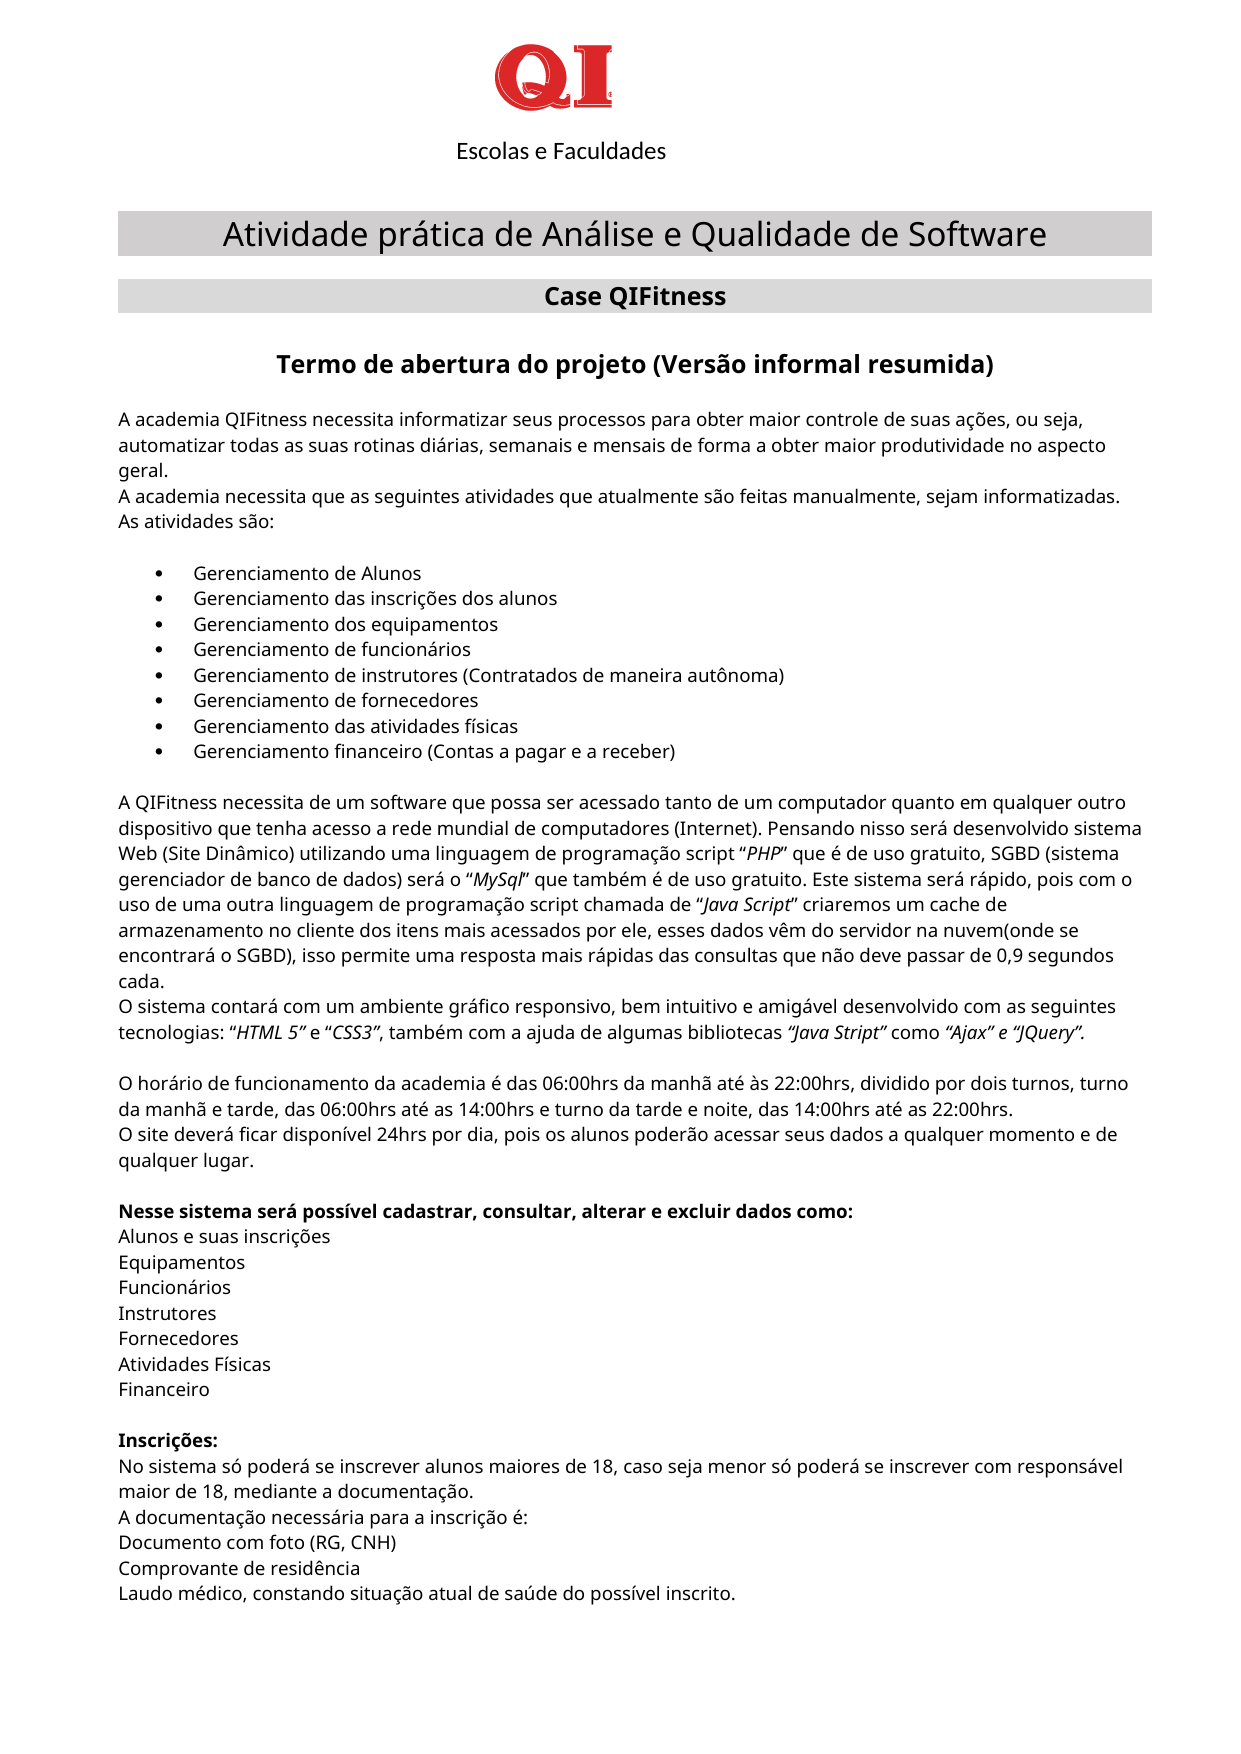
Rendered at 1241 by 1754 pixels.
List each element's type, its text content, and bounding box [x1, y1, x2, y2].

list Gerenciamento de funcionários [156, 636, 1152, 662]
text Instrutores [118, 1300, 1152, 1326]
list Gerenciamento de Alunos [156, 560, 1152, 585]
list Gerenciamento financeiro (Contas a pagar e a receber) [156, 738, 1152, 764]
list Gerenciamento de instrutores (Contratados de maneira autônoma) [156, 662, 1152, 687]
text Documento com foto (RG, CNH) [118, 1530, 1152, 1555]
text A academia QIFitness necessita informatizar seus processos para obter maior controle de suas ações, ou seja, automatizar todas as suas rotinas diárias, semanais e mensais de forma a obter maior produtividade no aspecto geral. [118, 407, 1152, 483]
text O sistema contará com um ambiente gráfico responsivo, bem intuitivo e amigável desenvolvido com as seguintes tecnologias: “HTML 5” e “CSS3”, também com a ajuda de algumas bibliotecas “Java Stript” como “Ajax” e “JQuery”. [118, 994, 1152, 1045]
text A QIFitness necessita de um software que possa ser acessado tanto de um computador quanto em qualquer outro dispositivo que tenha acesso a rede mundial de computadores (Internet). Pensando nisso será desenvolvido sistema Web (Site Dinâmico) utilizando uma linguagem de programação script “PHP” que é de uso gratuito, SGBD (sistema gerenciador de banco de dados) será o “MySql” que também é de uso gratuito. Este sistema será rápido, pois com o uso de uma outra linguagem de programação script chamada de “Java Script” criaremos um cache de armazenamento no cliente dos itens mais acessados por ele, esses dados vêm do servidor na nuvem(onde se encontrará o SGBD), isso permite uma resposta mais rápidas das consultas que não deve passar de 0,9 segundos cada. [118, 789, 1152, 994]
text O horário de funcionamento da academia é das 06:00hrs da manhã até às 22:00hrs, dividido por dois turnos, turno da manhã e tarde, das 06:00hrs até as 14:00hrs e turno da tarde e noite, das 14:00hrs até as 22:00hrs. [118, 1070, 1152, 1121]
text Nesse sistema será possível cadastrar, consultar, alterar e excluir dados como: [118, 1198, 1152, 1223]
text Inscrições: [118, 1428, 1152, 1453]
picture [493, 38, 612, 114]
text As atividades são: [118, 509, 1152, 534]
text Alunos e suas inscrições [118, 1223, 1152, 1249]
text O site deverá ficar disponível 24hrs por dia, pois os alunos poderão acessar seus dados a qualquer momento e de qualquer lugar. [118, 1121, 1152, 1172]
text Atividade prática de Análise e Qualidade de Software [118, 211, 1152, 256]
list Gerenciamento dos equipamentos [156, 611, 1152, 636]
text No sistema só poderá se inscrever alunos maiores de 18, caso seja menor só poderá se inscrever com responsável maior de 18, mediante a documentação. [118, 1453, 1152, 1504]
list Gerenciamento de fornecedores [156, 687, 1152, 713]
text Atividades Físicas [118, 1351, 1152, 1377]
text A academia necessita que as seguintes atividades que atualmente são feitas manualmente, sejam informatizadas. [118, 483, 1152, 509]
text Funcionários [118, 1274, 1152, 1300]
text Equipamentos [118, 1249, 1152, 1274]
list Gerenciamento das inscrições dos alunos [156, 585, 1152, 611]
text Laudo médico, constando situação atual de saúde do possível inscrito. [118, 1581, 1152, 1606]
text Financeiro [118, 1377, 1152, 1402]
text Fornecedores [118, 1326, 1152, 1351]
text Comprovante de residência [118, 1555, 1152, 1581]
list Gerenciamento das atividades físicas [156, 713, 1152, 738]
text Case QIFitness [118, 279, 1152, 313]
text Termo de abertura do projeto (Versão informal resumida) [118, 347, 1152, 381]
text A documentação necessária para a inscrição é: [118, 1504, 1152, 1530]
